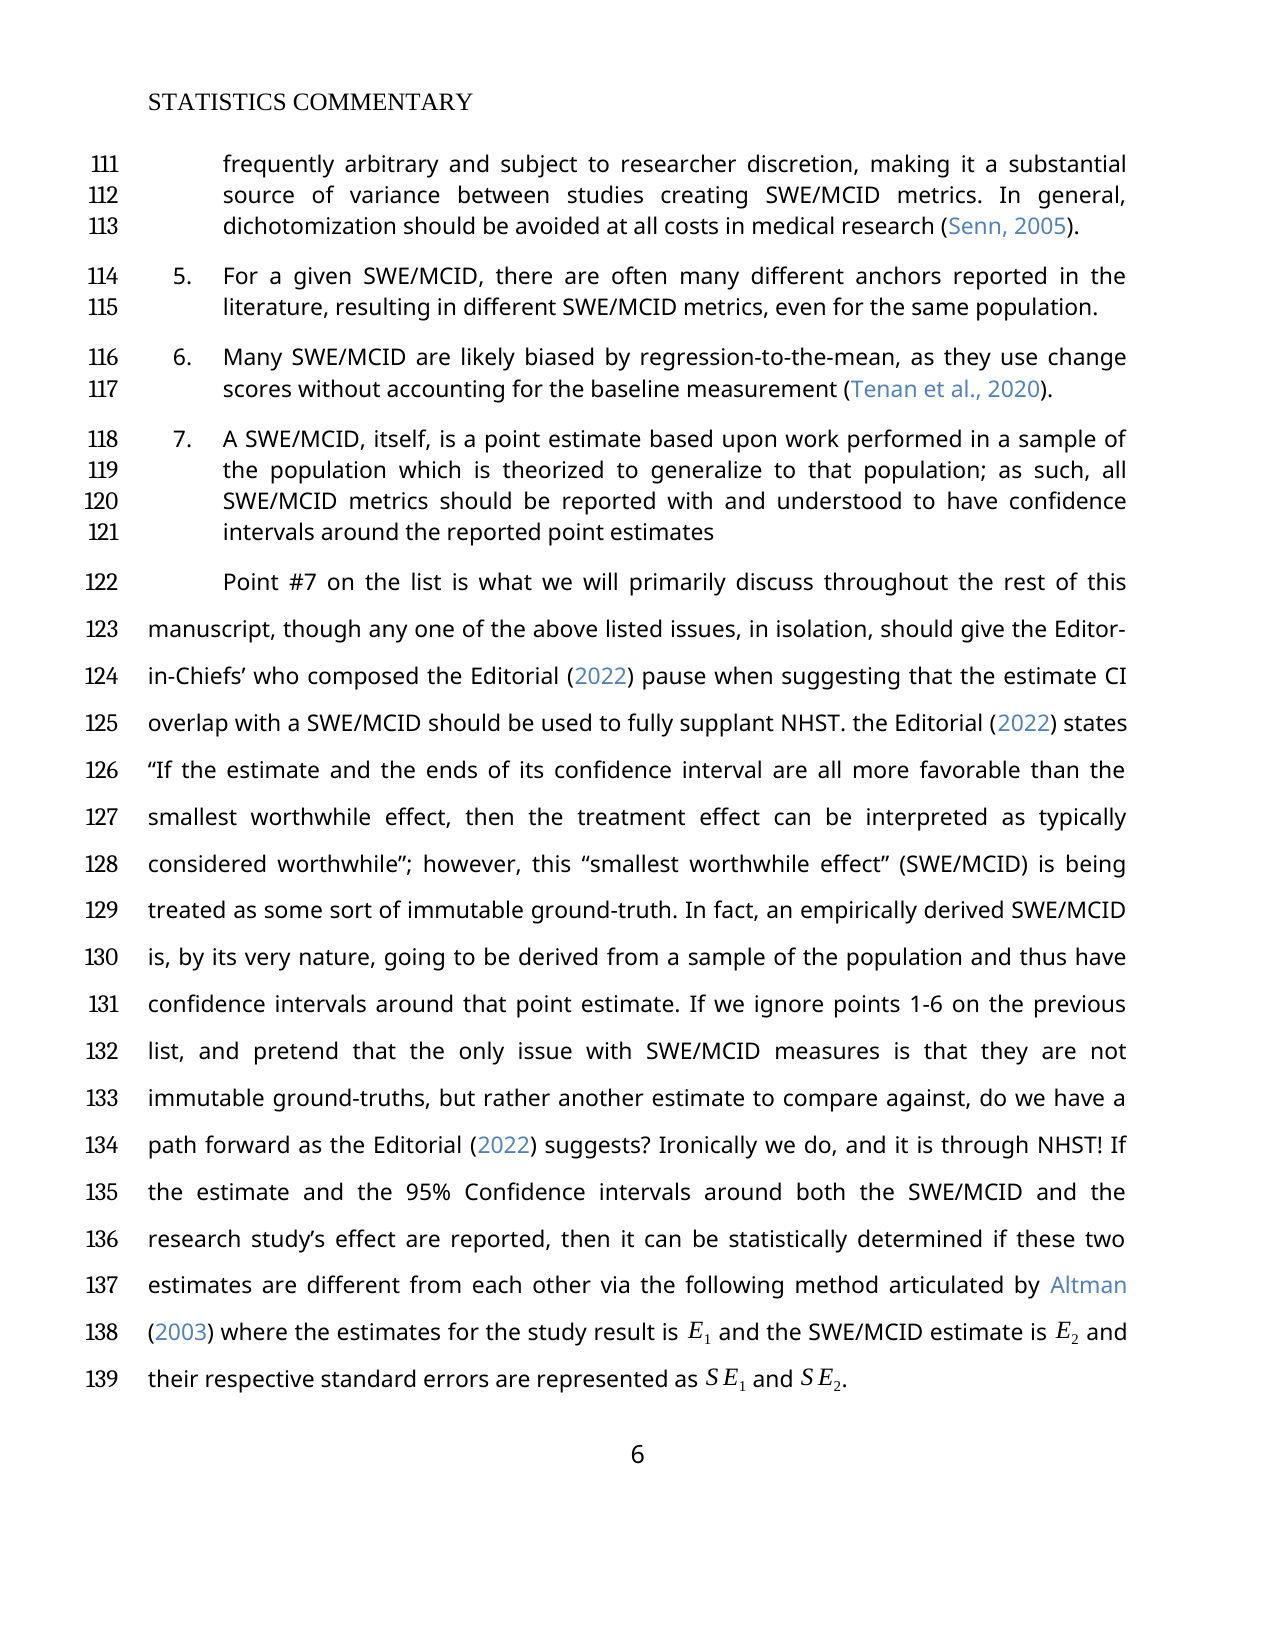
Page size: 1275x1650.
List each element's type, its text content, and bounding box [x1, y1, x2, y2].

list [173, 148, 1127, 241]
list A SWE/MCID, itself, is a point estimate based upon work performed in a sample of the population which is theorized to generalize to that population; as such, all SWE/MCID metrics should be reported with and understood to have confidence intervals around the reported point estimates [173, 423, 1127, 548]
list For a given SWE/MCID, there are often many different anchors reported in the literature, resulting in different SWE/MCID metrics, even for the same population. [173, 260, 1127, 323]
list Many SWE/MCID are likely biased by regression-to-the-mean, as they use change scores without accounting for the baseline measurement (Tenan et al., 2020). [173, 341, 1127, 404]
text Point #7 on the list is what we will primarily discuss throughout the rest of this manuscript, though any one of the above listed issues, in isolation, should give the Editor-in-Chiefs’ who composed the Editorial (2022) pause when suggesting that the estimate CI overlap with a SWE/MCID should be used to fully supplant NHST. the Editorial (2022) states “If the estimate and the ends of its confidence interval are all more favorable than the smallest worthwhile effect, then the treatment effect can be interpreted as typically considered worthwhile”; however, this “smallest worthwhile effect” (SWE/MCID) is being treated as some sort of immutable ground-truth. In fact, an empirically derived SWE/MCID is, by its very nature, going to be derived from a sample of the population and thus have confidence intervals around that point estimate. If we ignore points 1-6 on the previous list, and pretend that the only issue with SWE/MCID measures is that they are not immutable ground-truths, but rather another estimate to compare against, do we have a path forward as the Editorial (2022) suggests? Ironically we do, and it is through NHST! If the estimate and the 95% Confidence intervals around both the SWE/MCID and the research study’s effect are reported, then it can be statistically determined if these two estimates are different from each other via the following method articulated by Altman (2003) where the estimates for the study result is and the SWE/MCID estimate is and their respective standard errors are represented as and . [148, 566, 1127, 1395]
